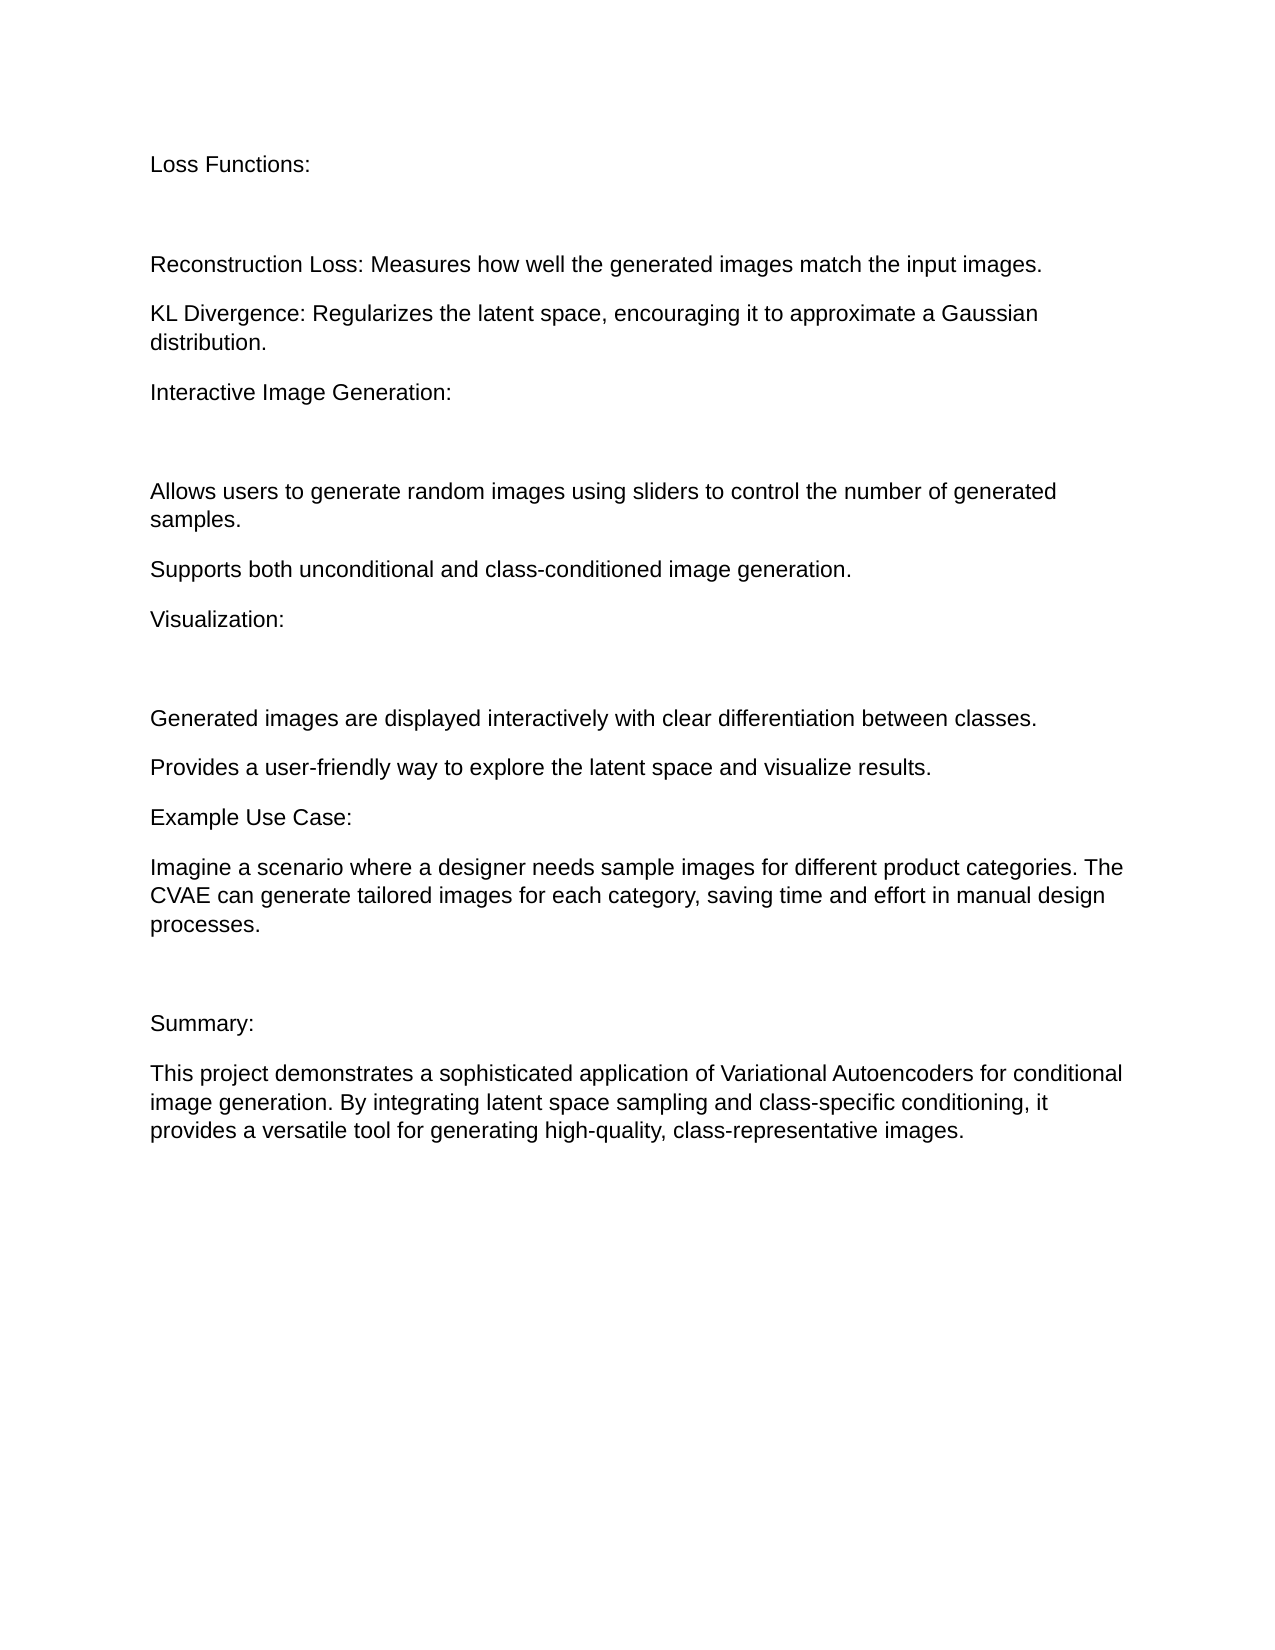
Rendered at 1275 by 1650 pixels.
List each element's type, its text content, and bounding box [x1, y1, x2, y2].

text Allows users to generate random images using sliders to control the number of generated samples. [150, 476, 1125, 534]
text Summary: [150, 1009, 1125, 1037]
text Example Use Case: [150, 802, 1125, 831]
text Supports both unconditional and class-conditioned image generation. [150, 554, 1125, 583]
text This project demonstrates a sophisticated application of Variational Autoencoders for conditional image generation. By integrating latent space sampling and class-specific conditioning, it provides a versatile tool for generating high-quality, class-representative images. [150, 1058, 1125, 1144]
text Visualization: [150, 604, 1125, 633]
text Imagine a scenario where a designer needs sample images for different product categories. The CVAE can generate tailored images for each category, saving time and effort in manual design processes. [150, 852, 1125, 938]
text Reconstruction Loss: Measures how well the generated images match the input images. [150, 249, 1125, 278]
text KL Divergence: Regularizes the latent space, encouraging it to approximate a Gaussian distribution. [150, 299, 1125, 356]
text Interactive Image Generation: [150, 377, 1125, 406]
text Generated images are displayed interactively with clear differentiation between classes. [150, 703, 1125, 732]
text Loss Functions: [150, 150, 1125, 179]
text Provides a user-friendly way to explore the latent space and visualize results. [150, 753, 1125, 782]
